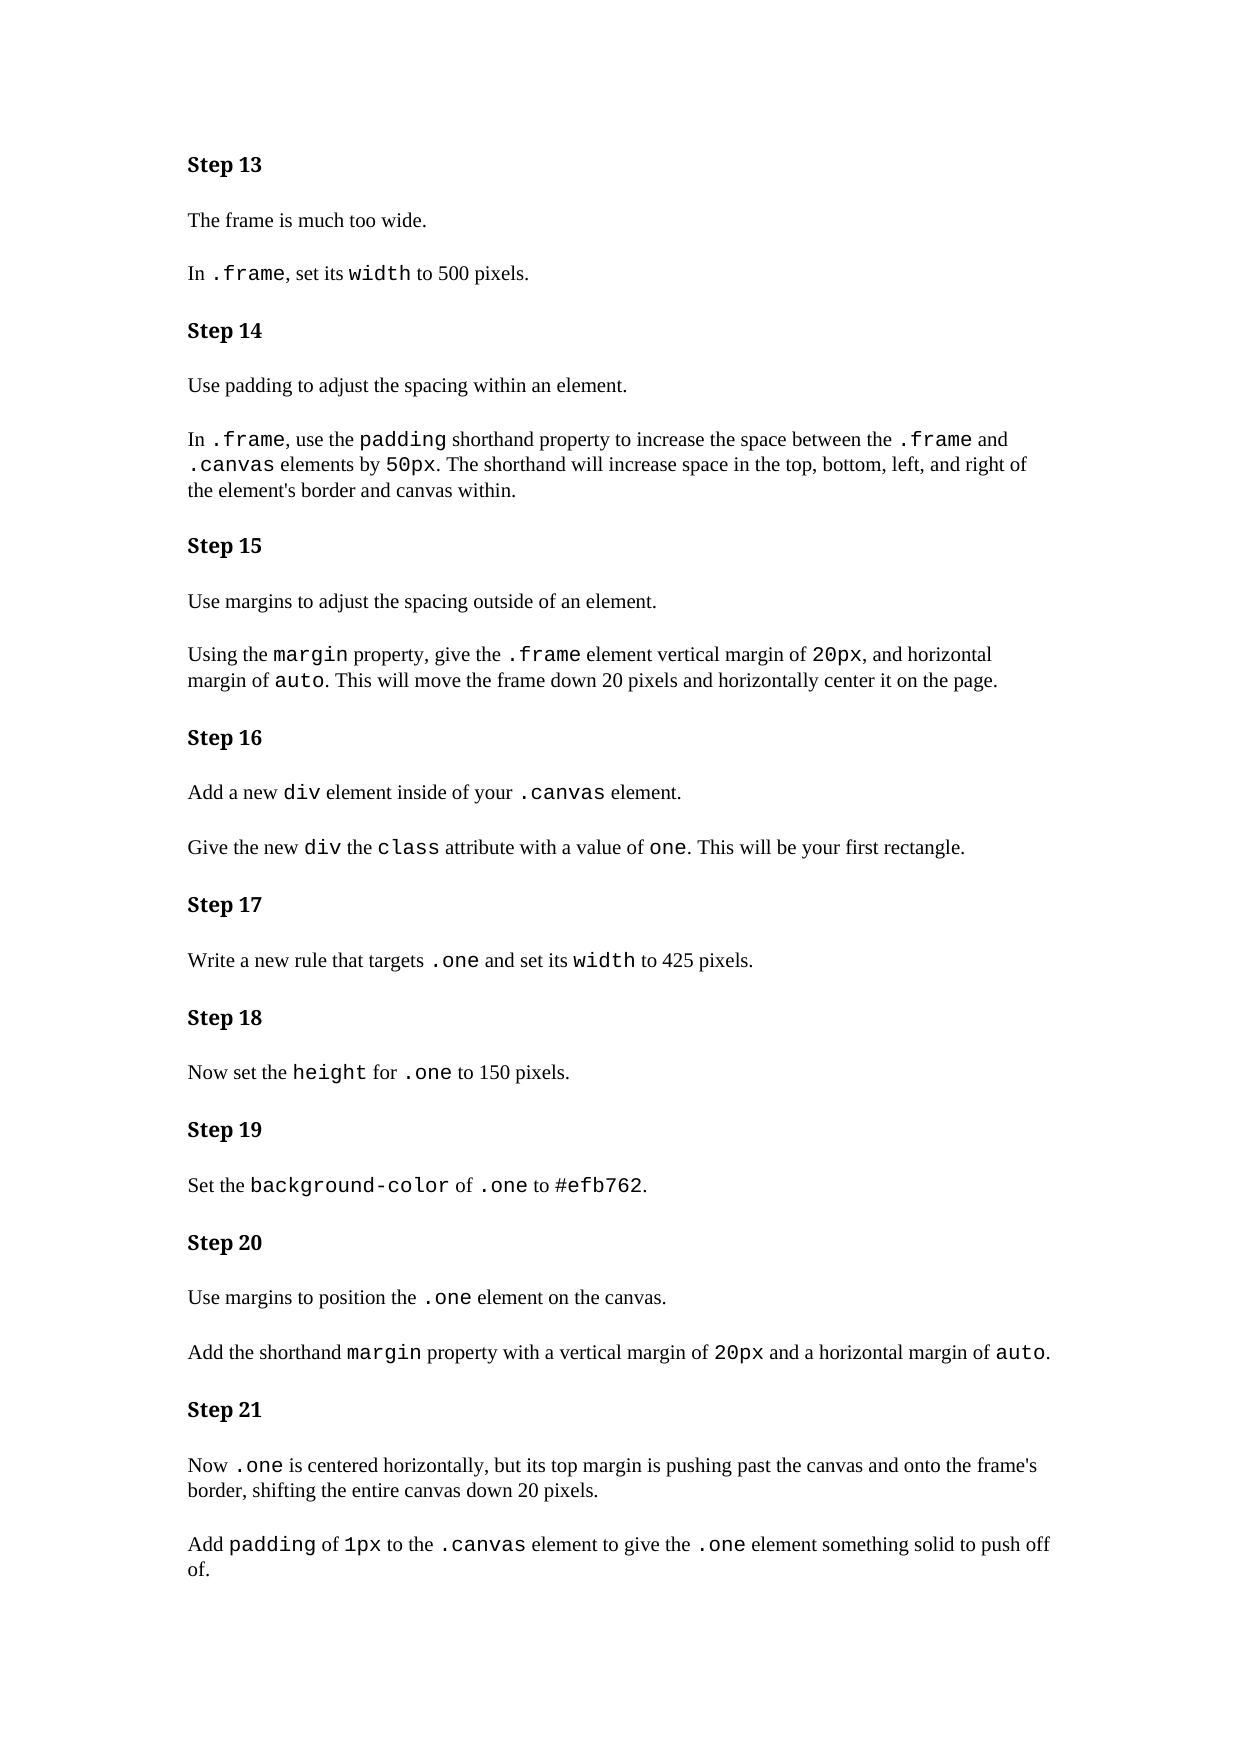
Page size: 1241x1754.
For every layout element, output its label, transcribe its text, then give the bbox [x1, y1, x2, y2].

subtitle Step 18 [187, 1003, 1053, 1031]
text Use margins to position the .one element on the canvas. [187, 1285, 1053, 1311]
text The frame is much too wide. [187, 208, 1053, 232]
text In .frame, use the padding shorthand property to increase the space between the .frame and .canvas elements by 50px. The shorthand will increase space in the top, bottom, left, and right of the element's border and canvas within. [187, 427, 1053, 502]
text Write a new rule that targets .one and set its width to 425 pixels. [187, 948, 1053, 973]
subtitle Step 17 [187, 890, 1053, 918]
text Now .one is centered horizontally, but its top margin is pushing past the canvas and onto the frame's border, shifting the entire canvas down 20 pixels. [187, 1453, 1053, 1502]
text Add padding of 1px to the .canvas element to give the .one element something solid to push off of. [187, 1532, 1053, 1581]
text Use padding to adjust the spacing within an element. [187, 373, 1053, 397]
subtitle Step 21 [187, 1395, 1053, 1423]
subtitle Step 16 [187, 723, 1053, 751]
text In .frame, set its width to 500 pixels. [187, 261, 1053, 287]
text Add the shorthand margin property with a vertical margin of 20px and a horizontal margin of auto. [187, 1340, 1053, 1366]
text Add a new div element inside of your .canvas element. [187, 780, 1053, 806]
subtitle Step 19 [187, 1115, 1053, 1143]
subtitle Step 13 [187, 150, 1053, 178]
text Use margins to adjust the spacing outside of an element. [187, 589, 1053, 613]
text Give the new div the class attribute with a value of one. This will be your first rectangle. [187, 835, 1053, 861]
text Using the margin property, give the .frame element vertical margin of 20px, and horizontal margin of auto. This will move the frame down 20 pixels and horizontally center it on the page. [187, 642, 1053, 693]
subtitle Step 14 [187, 316, 1053, 344]
subtitle Step 15 [187, 531, 1053, 560]
subtitle Step 20 [187, 1228, 1053, 1256]
text Set the background-color of .one to #efb762. [187, 1173, 1053, 1198]
text Now set the height for .one to 150 pixels. [187, 1060, 1053, 1086]
